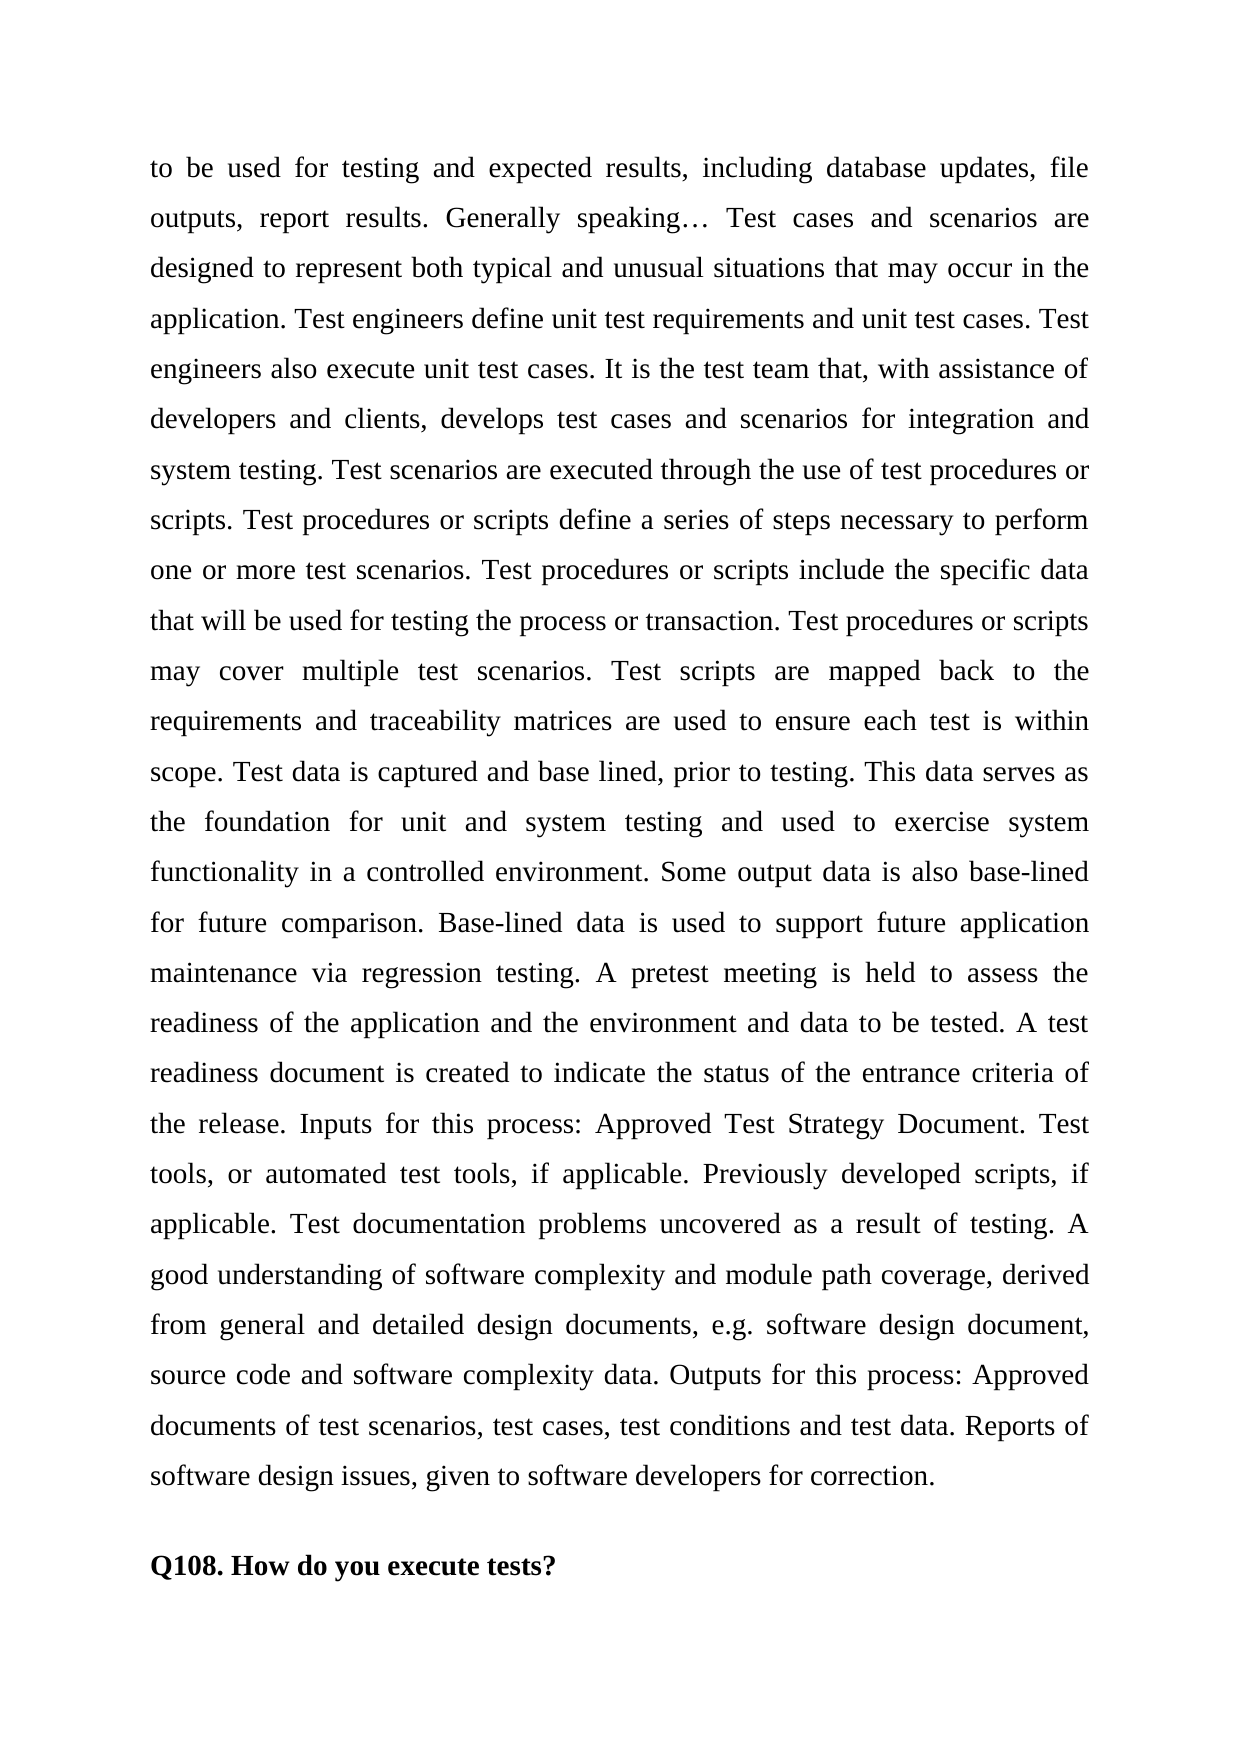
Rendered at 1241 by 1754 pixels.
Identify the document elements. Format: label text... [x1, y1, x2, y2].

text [150, 150, 1090, 1492]
text Q108. How do you execute tests? [150, 1548, 1090, 1582]
